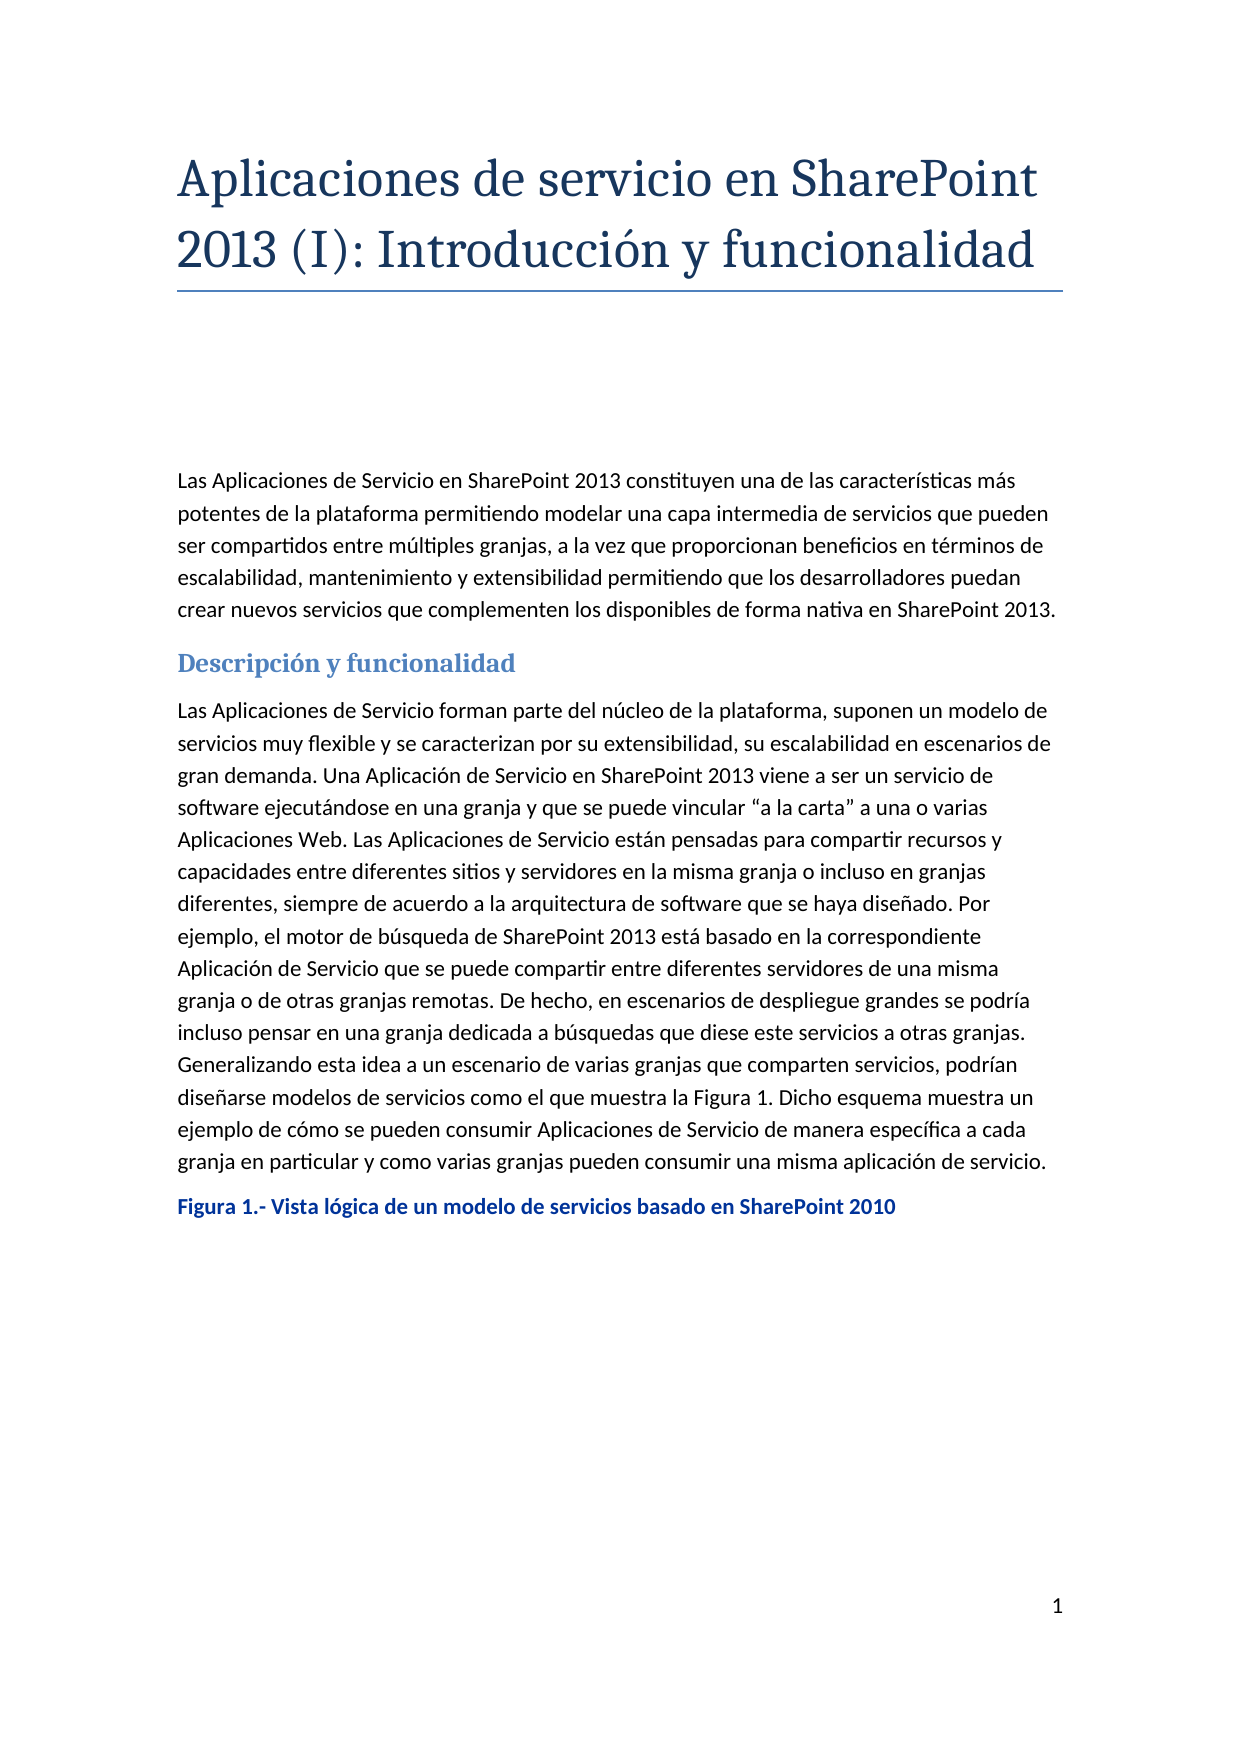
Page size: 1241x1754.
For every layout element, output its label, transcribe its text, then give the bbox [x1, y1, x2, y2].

text Las Aplicaciones de Servicio forman parte del núcleo de la plataforma, suponen un modelo de servicios muy flexible y se caracterizan por su extensibilidad, su escalabilidad en escenarios de gran demanda. Una Aplicación de Servicio en SharePoint 2013 viene a ser un servicio de software ejecutándose en una granja y que se puede vincular “a la carta” a una o varias Aplicaciones Web. Las Aplicaciones de Servicio están pensadas para compartir recursos y capacidades entre diferentes sitios y servidores en la misma granja o incluso en granjas diferentes, siempre de acuerdo a la arquitectura de software que se haya diseñado. Por ejemplo, el motor de búsqueda de SharePoint 2013 está basado en la correspondiente Aplicación de Servicio que se puede compartir entre diferentes servidores de una misma granja o de otras granjas remotas. De hecho, en escenarios de despliegue grandes se podría incluso pensar en una granja dedicada a búsquedas que diese este servicios a otras granjas. Generalizando esta idea a un escenario de varias granjas que comparten servicios, podrían diseñarse modelos de servicios como el que muestra la Figura 1. Dicho esquema muestra un ejemplo de cómo se pueden consumir Aplicaciones de Servicio de manera específica a cada granja en particular y como varias granjas pueden consumir una misma aplicación de servicio. [177, 696, 1063, 1175]
text Las Aplicaciones de Servicio en SharePoint 2013 constituyen una de las características más potentes de la plataforma permitiendo modelar una capa intermedia de servicios que pueden ser compartidos entre múltiples granjas, a la vez que proporcionan beneficios en términos de escalabilidad, mantenimiento y extensibilidad permitiendo que los desarrolladores puedan crear nuevos servicios que complementen los disponibles de forma nativa en SharePoint 2013. [177, 466, 1063, 623]
text Figura 1.- Vista lógica de un modelo de servicios basado en SharePoint 2010 [177, 1192, 1063, 1220]
subtitle Descripción y funcionalidad [177, 648, 1063, 679]
